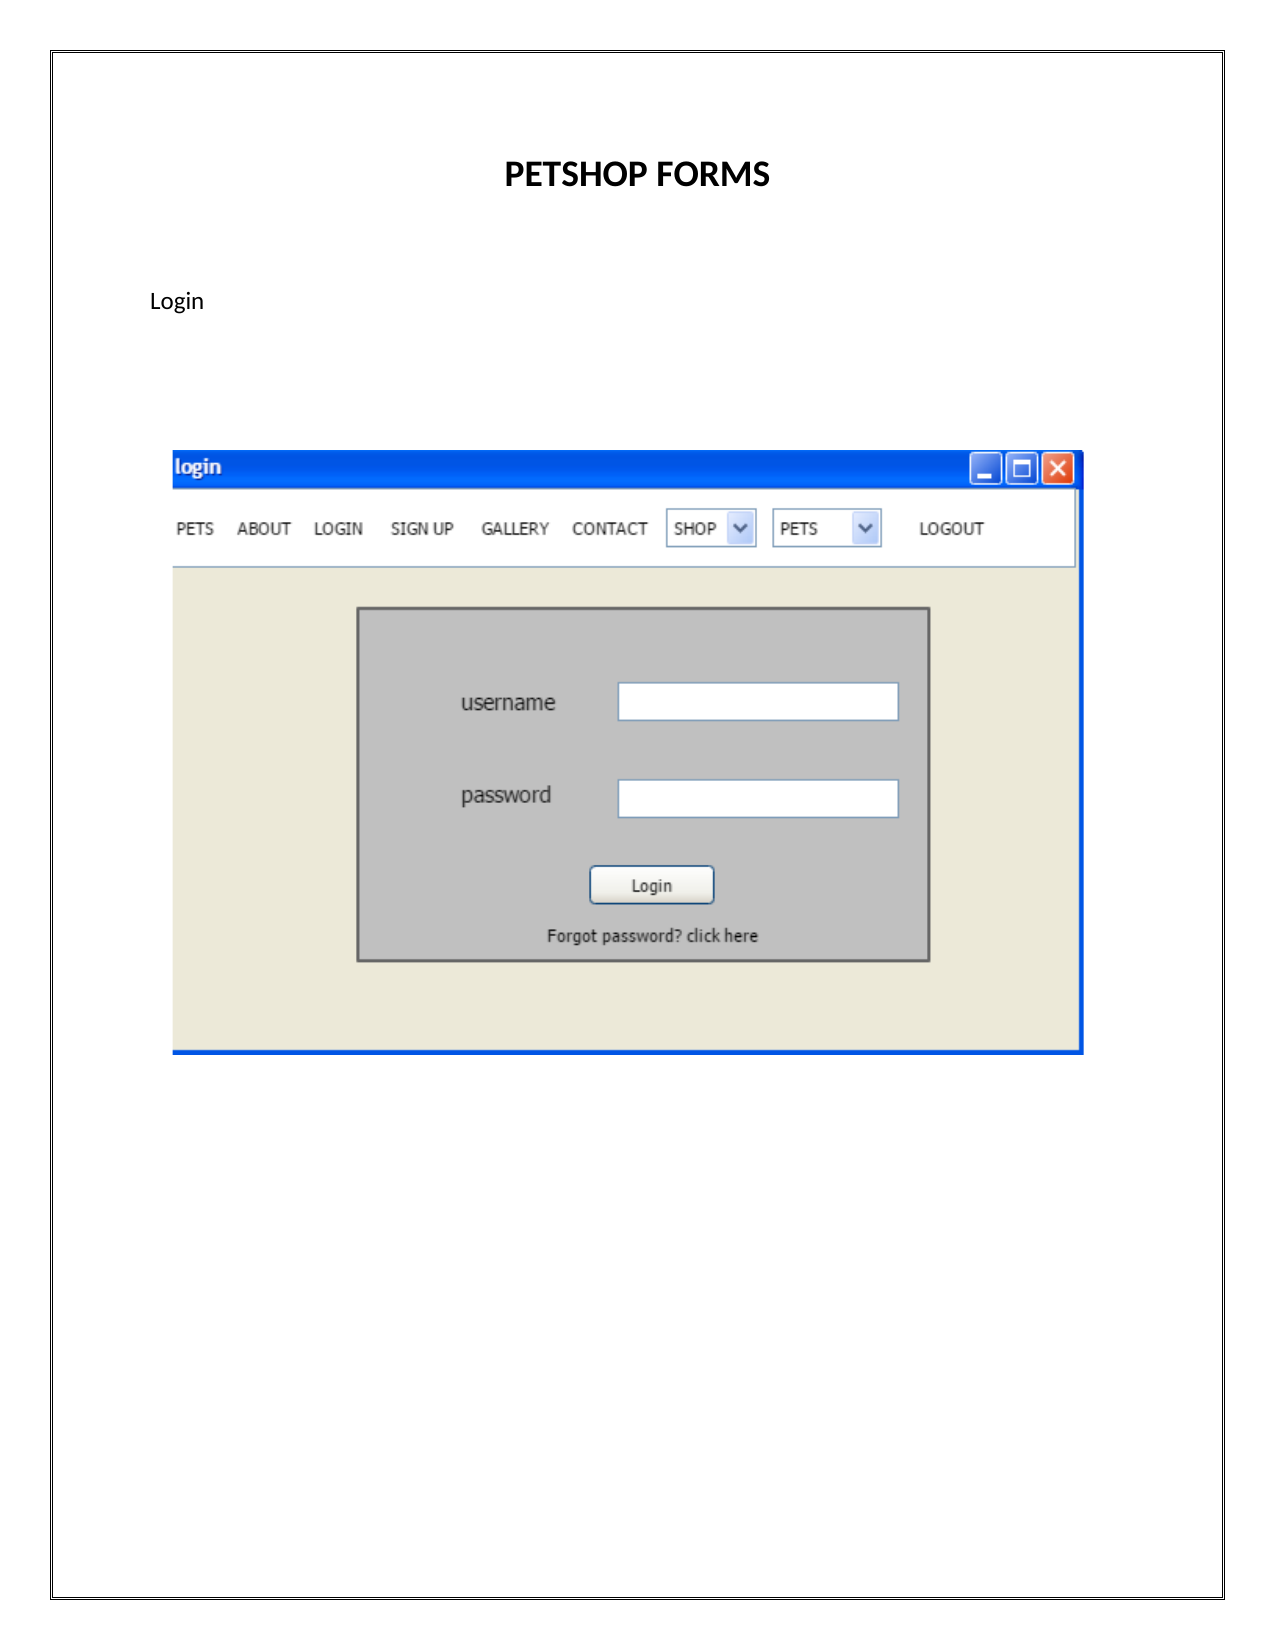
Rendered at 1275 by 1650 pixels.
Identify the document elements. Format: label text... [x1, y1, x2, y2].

text PETSHOP FORMS [150, 150, 1125, 196]
picture [172, 450, 1084, 1055]
text Login [150, 285, 1125, 316]
